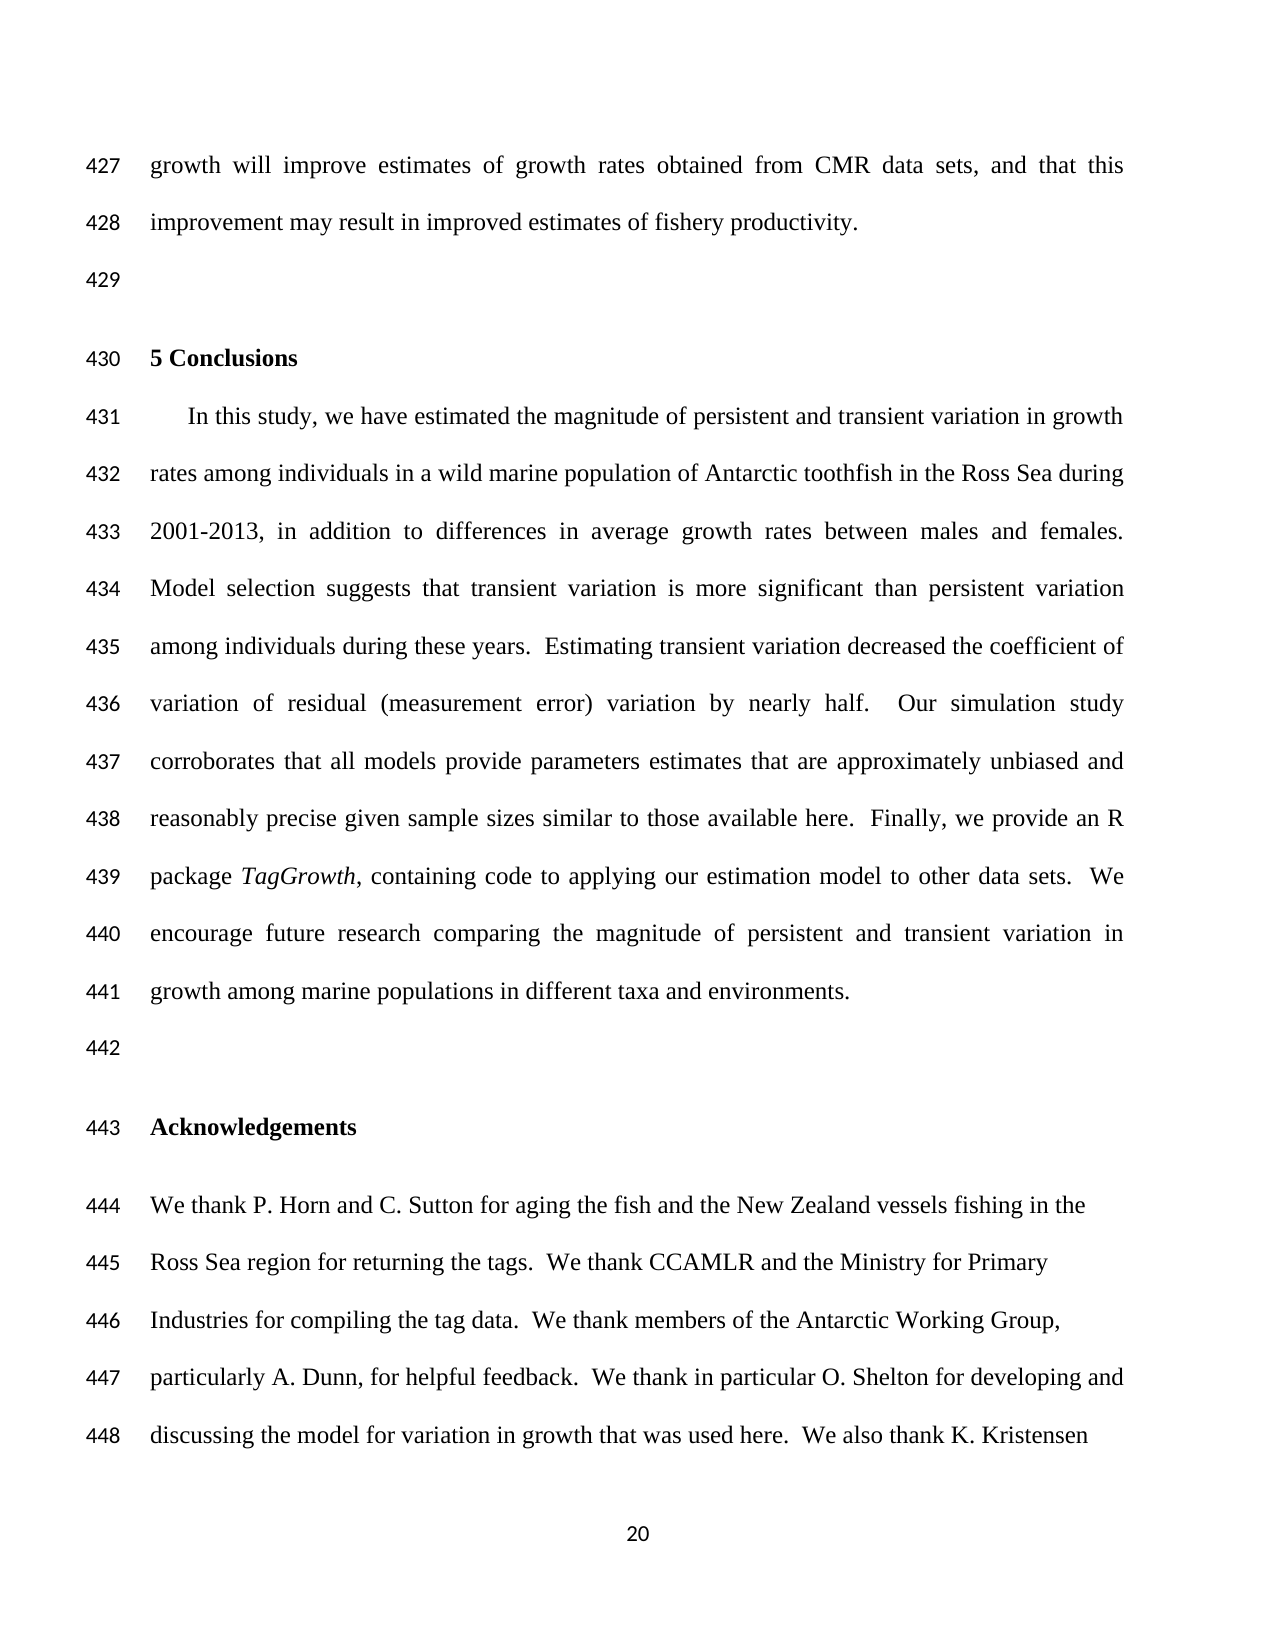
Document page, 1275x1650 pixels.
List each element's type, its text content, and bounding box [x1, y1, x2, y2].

text Acknowledgements [150, 1112, 1125, 1140]
subtitle 5 Conclusions [150, 343, 1125, 372]
